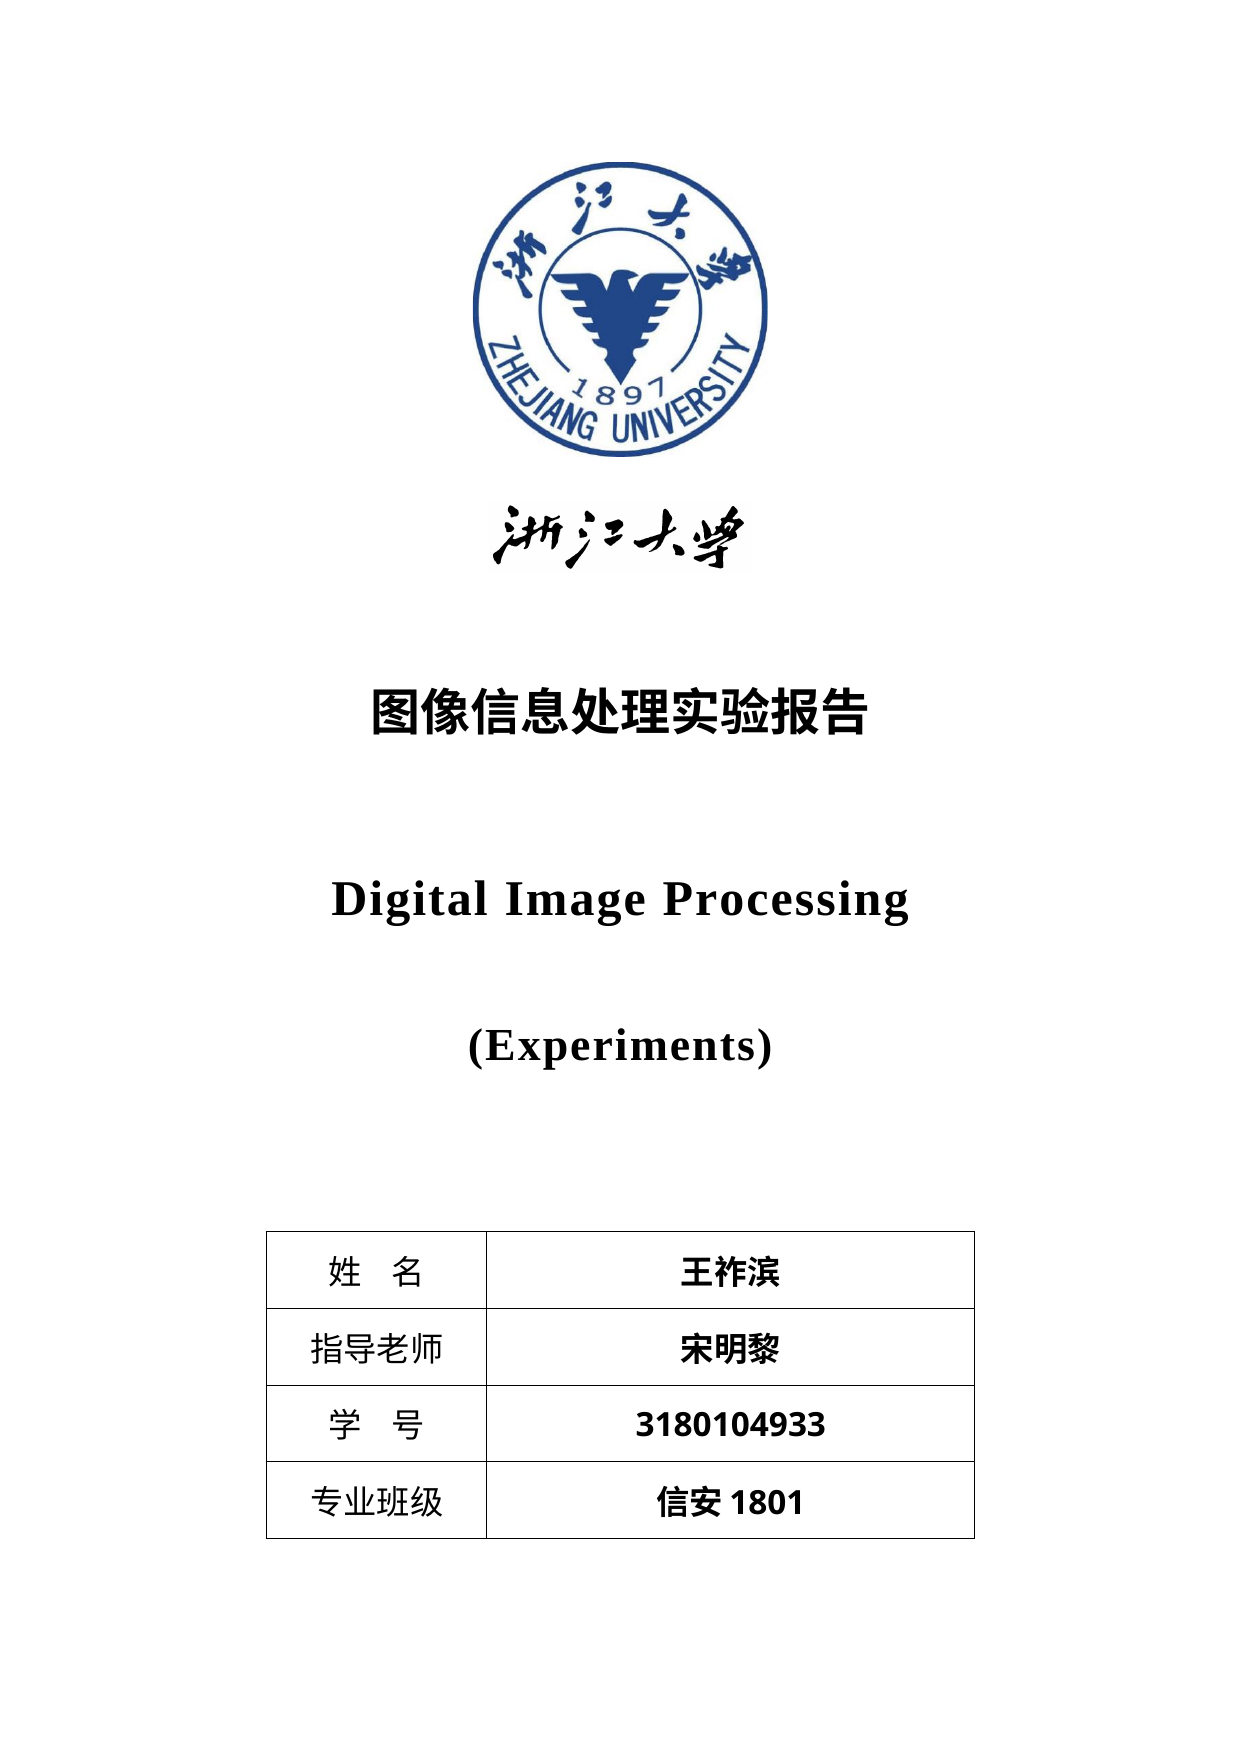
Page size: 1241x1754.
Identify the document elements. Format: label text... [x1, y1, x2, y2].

table_cell 指导老师 [267, 1309, 486, 1384]
table_cell 3180104933 [487, 1386, 974, 1461]
table_cell 专业班级 [267, 1462, 486, 1538]
table_cell 学 号 [267, 1386, 486, 1461]
picture [489, 501, 751, 573]
picture [472, 162, 768, 457]
subtitle 图像信息处理实验报告 [187, 660, 1053, 758]
table_cell 宋明黎 [487, 1309, 974, 1384]
table_header 王祚滨 [487, 1232, 974, 1308]
table_cell 信安1801 [487, 1462, 974, 1538]
table_header 姓 名 [267, 1232, 486, 1308]
text Digital Image Processing (Experiments) [187, 859, 1053, 1103]
